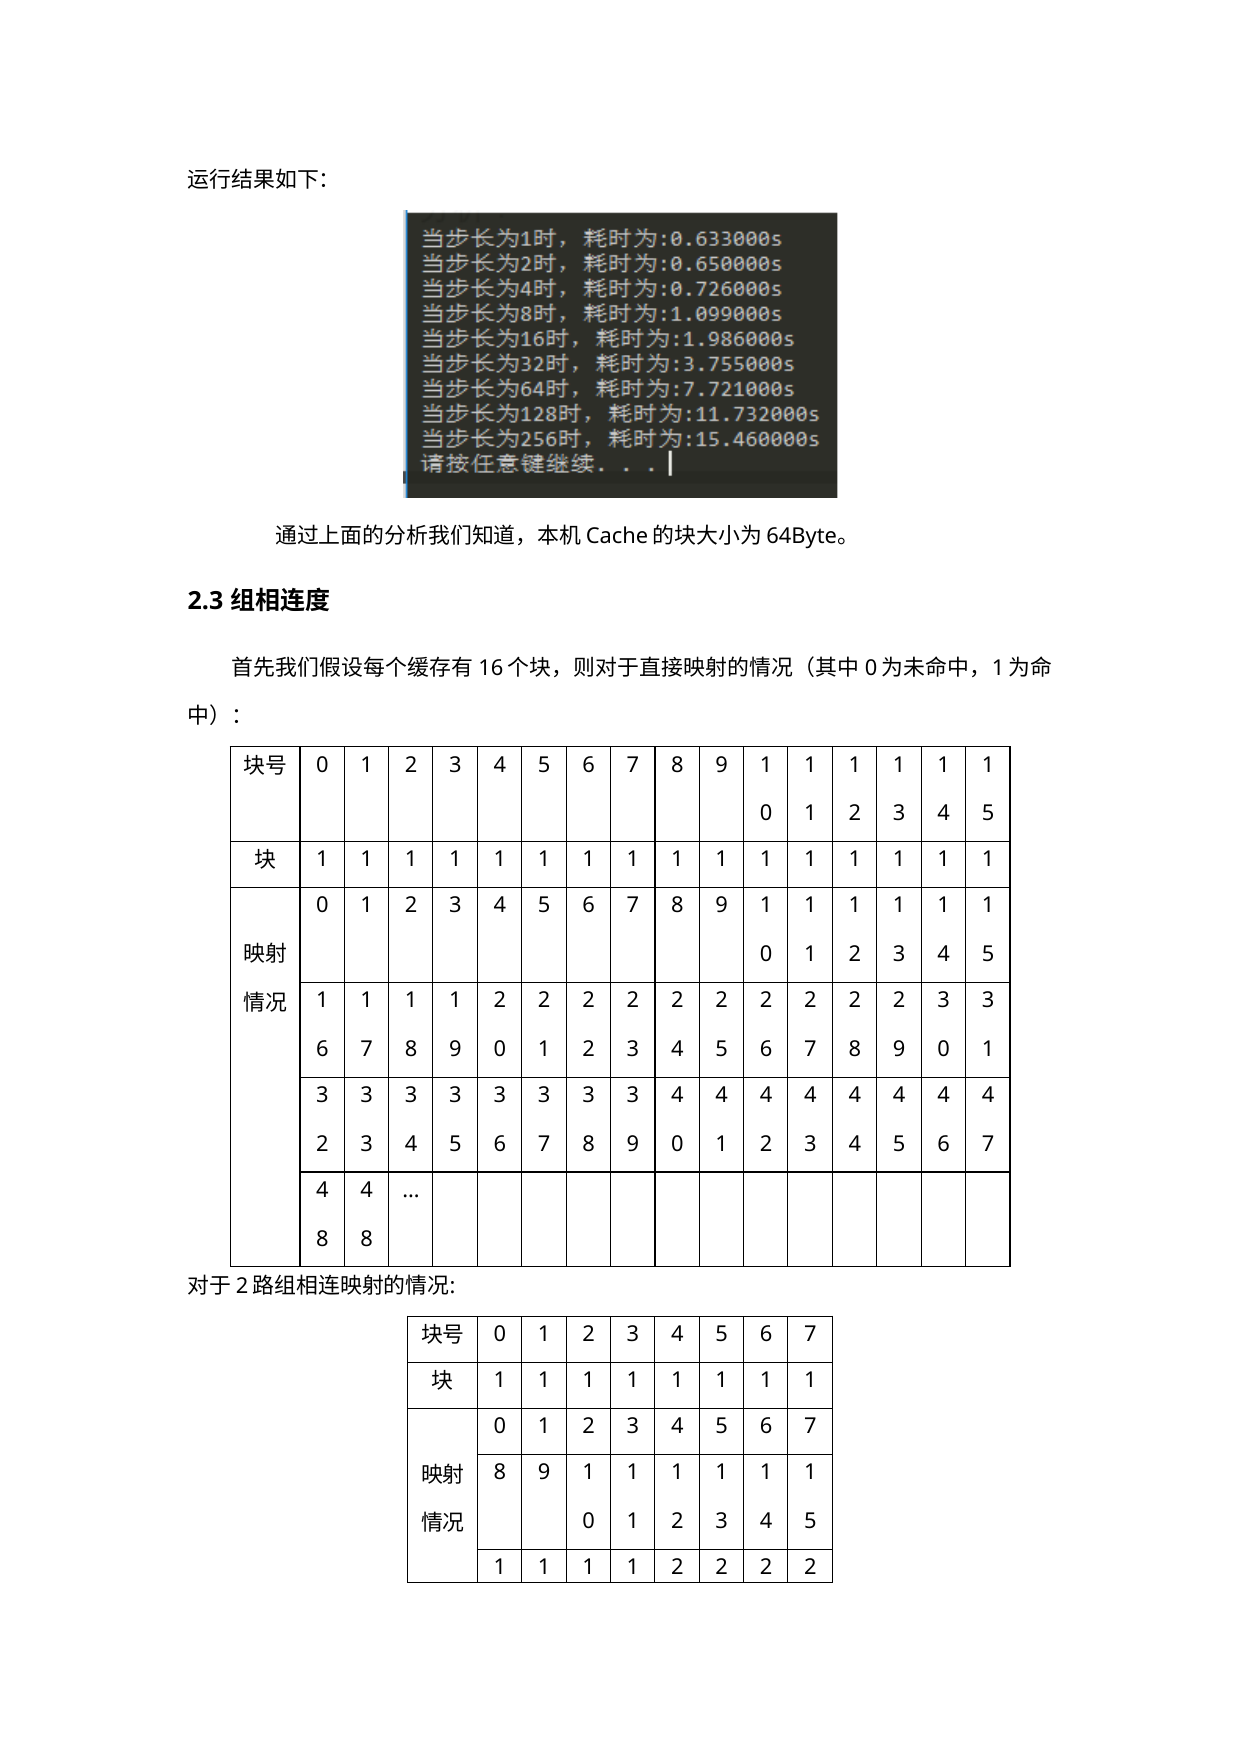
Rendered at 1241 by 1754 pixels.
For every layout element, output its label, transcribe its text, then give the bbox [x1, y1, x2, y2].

table_cell 5 [700, 1409, 743, 1454]
table_cell 1 [744, 842, 787, 887]
table_cell 23 [611, 983, 654, 1077]
text 2.3 组相连度 [187, 566, 1053, 631]
table_cell 1 [966, 842, 1009, 887]
table_cell 45 [877, 1078, 921, 1171]
table_header 6 [567, 747, 610, 841]
table_cell 14 [744, 1455, 787, 1548]
table_cell 1 [655, 1363, 699, 1408]
table_cell 19 [611, 1550, 654, 1582]
table_header 10 [744, 747, 787, 841]
table_cell 1 [700, 842, 743, 887]
table_header 7 [788, 1317, 832, 1362]
table_cell 15 [788, 1455, 832, 1548]
table_cell 33 [345, 1078, 388, 1171]
table_cell 20 [478, 983, 521, 1077]
table_header 2 [567, 1317, 610, 1362]
table_cell 30 [922, 983, 965, 1077]
table_cell 23 [788, 1550, 832, 1582]
table_cell 2 [389, 888, 432, 982]
table_cell 35 [433, 1078, 477, 1171]
table_header 5 [522, 747, 566, 841]
table_cell 14 [922, 888, 965, 982]
table_header 1 [522, 1317, 566, 1362]
table_header 4 [478, 747, 521, 841]
text 通过上面的分析我们知道，本机Cache的块大小为64Byte。 [187, 518, 1053, 550]
table_cell 1 [389, 842, 432, 887]
table_cell 1 [788, 1363, 832, 1408]
table_cell 21 [522, 983, 566, 1077]
table_cell 8 [656, 888, 699, 982]
text 对于2路组相连映射的情况: [187, 1267, 1053, 1300]
table_cell 29 [877, 983, 921, 1077]
table_cell 映射情况 [408, 1409, 477, 1582]
table_cell 3 [433, 888, 477, 982]
table_cell 1 [611, 1363, 654, 1408]
text 运行结果如下： [187, 162, 1053, 194]
table_cell [700, 1173, 743, 1266]
table_cell 21 [700, 1550, 743, 1582]
table_cell 块 [231, 842, 299, 887]
table_header 5 [700, 1317, 743, 1362]
table_cell 3 [611, 1409, 654, 1454]
table_header 1 [345, 747, 388, 841]
table_header 2 [389, 747, 432, 841]
table_cell 42 [744, 1078, 787, 1171]
table_cell 10 [567, 1455, 610, 1548]
table_cell 7 [611, 888, 654, 982]
table_cell 44 [833, 1078, 876, 1171]
table_cell 块 [408, 1363, 477, 1408]
table_cell 4 [478, 888, 521, 982]
table_header 12 [833, 747, 876, 841]
table_cell 37 [522, 1078, 566, 1171]
table_cell 15 [966, 888, 1009, 982]
table_cell 8 [478, 1455, 521, 1548]
table_cell 1 [478, 842, 521, 887]
table_cell 48 [345, 1173, 388, 1266]
table_cell 13 [877, 888, 921, 982]
table_cell 11 [788, 888, 832, 982]
table_cell 47 [966, 1078, 1009, 1171]
table_cell … [389, 1173, 432, 1266]
table_cell 16 [478, 1550, 521, 1582]
table_header 14 [922, 747, 965, 841]
table_cell 12 [655, 1455, 699, 1548]
table_cell 36 [478, 1078, 521, 1171]
table_cell 9 [522, 1455, 566, 1548]
table_cell [522, 1173, 566, 1266]
table_cell 1 [522, 1363, 566, 1408]
table_cell 1 [744, 1363, 787, 1408]
table_cell 26 [744, 983, 787, 1077]
table_cell 17 [522, 1550, 566, 1582]
table_cell 16 [301, 983, 344, 1077]
table_cell [656, 1173, 699, 1266]
table_cell 27 [788, 983, 832, 1077]
table_cell 6 [567, 888, 610, 982]
table_cell 9 [700, 888, 743, 982]
text 首先我们假设每个缓存有16个块，则对于直接映射的情况（其中0为未命中，1为命中）： [187, 649, 1053, 730]
table_cell 41 [700, 1078, 743, 1171]
table_header 6 [744, 1317, 787, 1362]
table_cell 1 [567, 842, 610, 887]
table_cell [744, 1173, 787, 1266]
table_cell 1 [522, 842, 566, 887]
table_cell 0 [301, 888, 344, 982]
table_header 块号 [231, 747, 299, 841]
table_header 0 [301, 747, 344, 841]
table_cell 1 [345, 842, 388, 887]
table_cell 43 [788, 1078, 832, 1171]
table_cell 6 [744, 1409, 787, 1454]
table_cell 1 [301, 842, 344, 887]
table_header 7 [611, 747, 654, 841]
table_cell 1 [788, 842, 832, 887]
table_header 0 [478, 1317, 521, 1362]
table_header 块号 [408, 1317, 477, 1362]
table_cell 1 [522, 1409, 566, 1454]
table_header 15 [966, 747, 1009, 841]
table_cell 18 [567, 1550, 610, 1582]
table_cell 34 [389, 1078, 432, 1171]
table_cell [433, 1173, 477, 1266]
table_cell 0 [478, 1409, 521, 1454]
table_cell 46 [922, 1078, 965, 1171]
table_cell [922, 1173, 965, 1266]
table_cell 1 [567, 1363, 610, 1408]
table_cell 1 [478, 1363, 521, 1408]
table_cell 17 [345, 983, 388, 1077]
table_cell [478, 1173, 521, 1266]
table_cell 7 [788, 1409, 832, 1454]
table_cell 24 [656, 983, 699, 1077]
table_header 3 [611, 1317, 654, 1362]
table_header 4 [655, 1317, 699, 1362]
table_header 13 [877, 747, 921, 841]
table_cell 1 [345, 888, 388, 982]
table_cell 13 [700, 1455, 743, 1548]
table_cell [567, 1173, 610, 1266]
table_cell 映射情况 [231, 888, 299, 1266]
table_cell 38 [567, 1078, 610, 1171]
table_cell 31 [966, 983, 1009, 1077]
table_cell [788, 1173, 832, 1266]
table_cell 32 [301, 1078, 344, 1171]
table_cell 1 [833, 842, 876, 887]
table_cell 39 [611, 1078, 654, 1171]
table_cell 1 [656, 842, 699, 887]
table_cell [833, 1173, 876, 1266]
table_cell 12 [833, 888, 876, 982]
table_header 8 [656, 747, 699, 841]
table_cell [877, 1173, 921, 1266]
table_header 9 [700, 747, 743, 841]
table_cell 1 [922, 842, 965, 887]
table_cell 1 [877, 842, 921, 887]
table_header 3 [433, 747, 477, 841]
table_cell 25 [700, 983, 743, 1077]
table_cell 10 [744, 888, 787, 982]
table_cell 19 [433, 983, 477, 1077]
table_header 11 [788, 747, 832, 841]
table_cell 18 [389, 983, 432, 1077]
picture [403, 210, 838, 498]
table_cell 4 [655, 1409, 699, 1454]
table_cell 28 [833, 983, 876, 1077]
table_cell 1 [433, 842, 477, 887]
table_cell [611, 1173, 654, 1266]
table_cell [966, 1173, 1009, 1266]
table_cell 5 [522, 888, 566, 982]
table_cell 22 [744, 1550, 787, 1582]
table_cell 20 [655, 1550, 699, 1582]
table_cell 48 [301, 1173, 344, 1266]
table_cell 40 [656, 1078, 699, 1171]
table_cell 1 [611, 842, 654, 887]
table_cell 11 [611, 1455, 654, 1548]
table_cell 1 [700, 1363, 743, 1408]
table_cell 22 [567, 983, 610, 1077]
table_cell 2 [567, 1409, 610, 1454]
